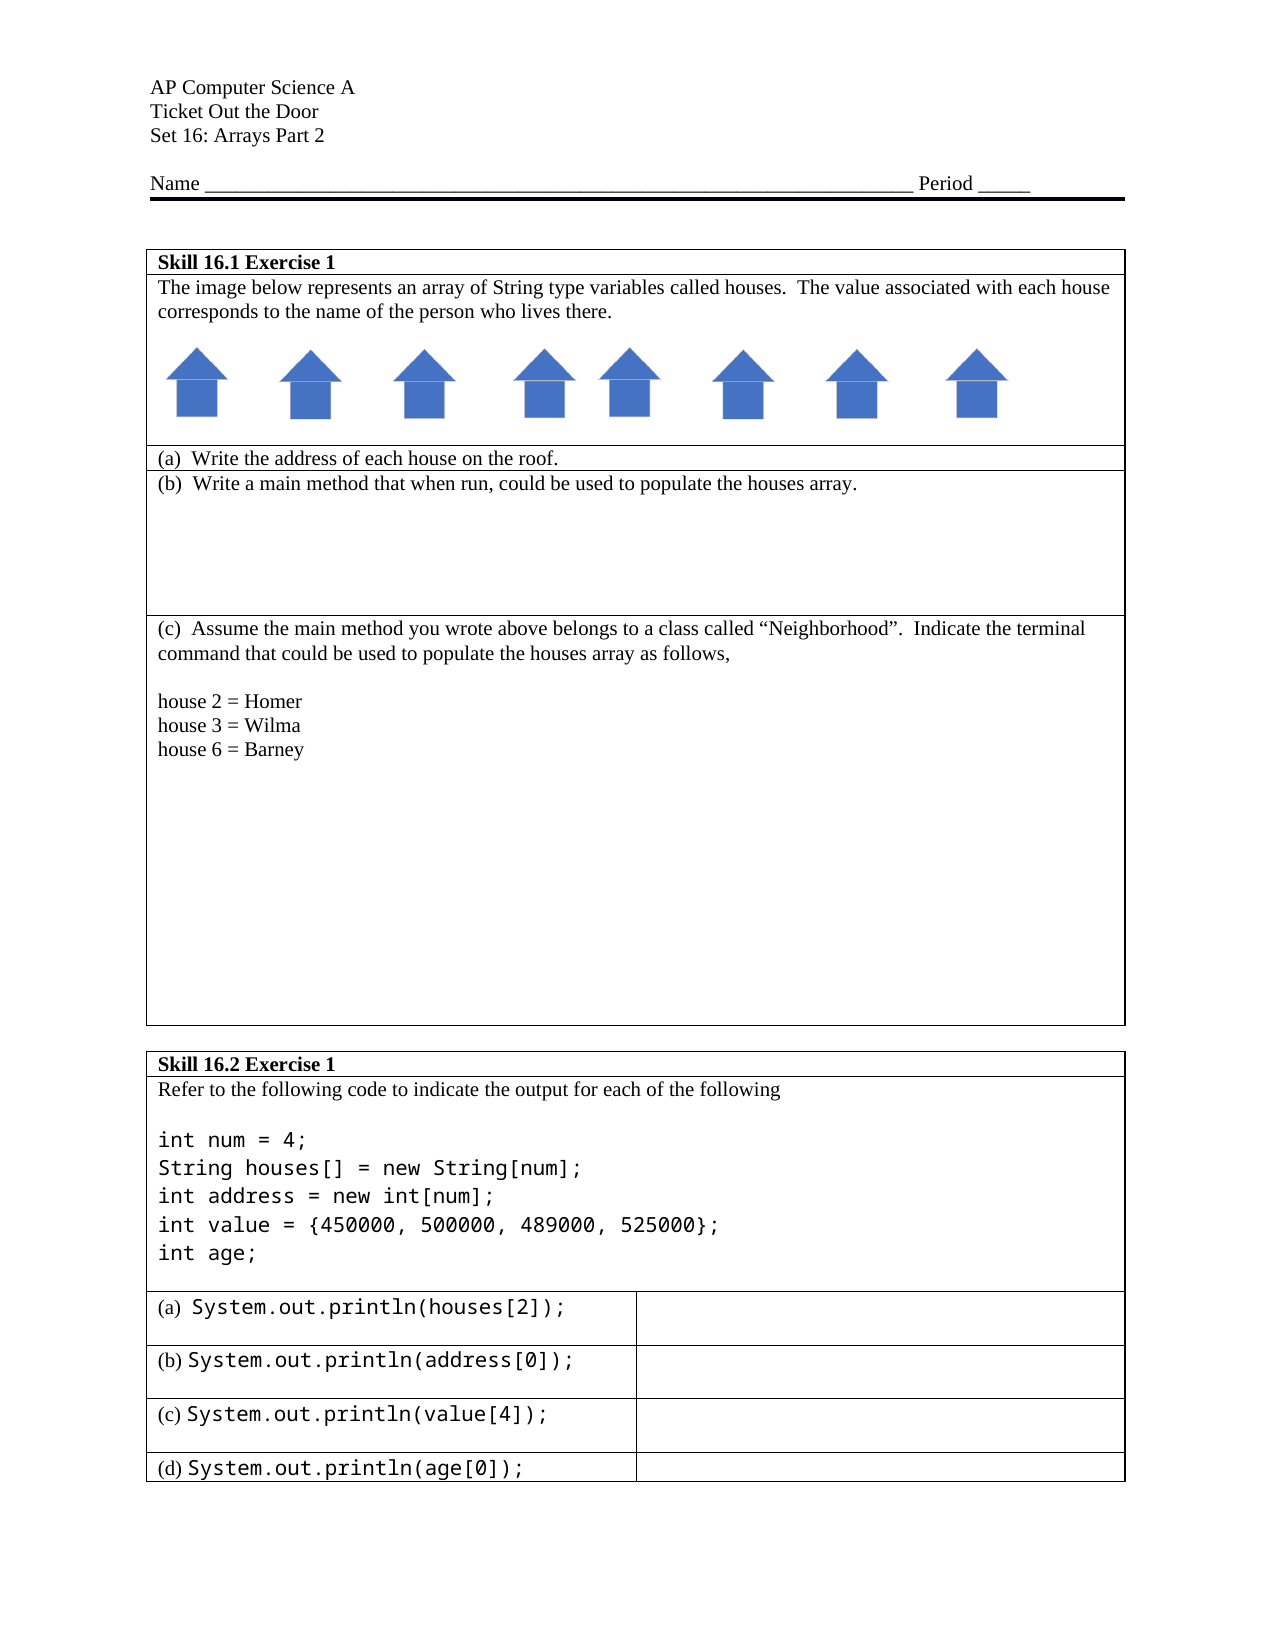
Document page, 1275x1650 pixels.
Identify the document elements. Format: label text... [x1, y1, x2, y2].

table_header Skill 16.1 Exercise 1 [147, 250, 1124, 274]
table_cell [637, 1399, 1124, 1452]
table_cell [637, 1292, 1124, 1344]
table_cell (b) System.out.println(address[0]); [147, 1346, 636, 1398]
table_cell Refer to the following code to indicate the output for each of the following int num = 4; String houses[] = new String[num]; int address = new int[num]; int value = {450000, 500000, 489000, 525000}; int age; [147, 1077, 1124, 1291]
table_cell (a) Write the address of each house on the roof. [147, 446, 1124, 470]
table_cell (b) Write a main method that when run, could be used to populate the houses array. [147, 471, 1124, 615]
table_cell (a) System.out.println(houses[2]); [147, 1292, 636, 1344]
table_cell (c) Assume the main method you wrote above belongs to a class called “Neighborhood”. Indicate the terminal command that could be used to populate the houses array as follows, house 2 = Homer house 3 = Wilma house 6 = Barney [147, 616, 1124, 1025]
table_cell The image below represents an array of String type variables called houses. The value associated with each house corresponds to the name of the person who lives there. [147, 275, 1124, 445]
table_cell [637, 1453, 1124, 1481]
table_cell (c) System.out.println(value[4]); [147, 1399, 636, 1452]
table_header Skill 16.2 Exercise 1 [147, 1052, 1124, 1076]
table_cell [637, 1346, 1124, 1398]
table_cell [147, 1453, 636, 1481]
picture [157, 347, 1024, 421]
